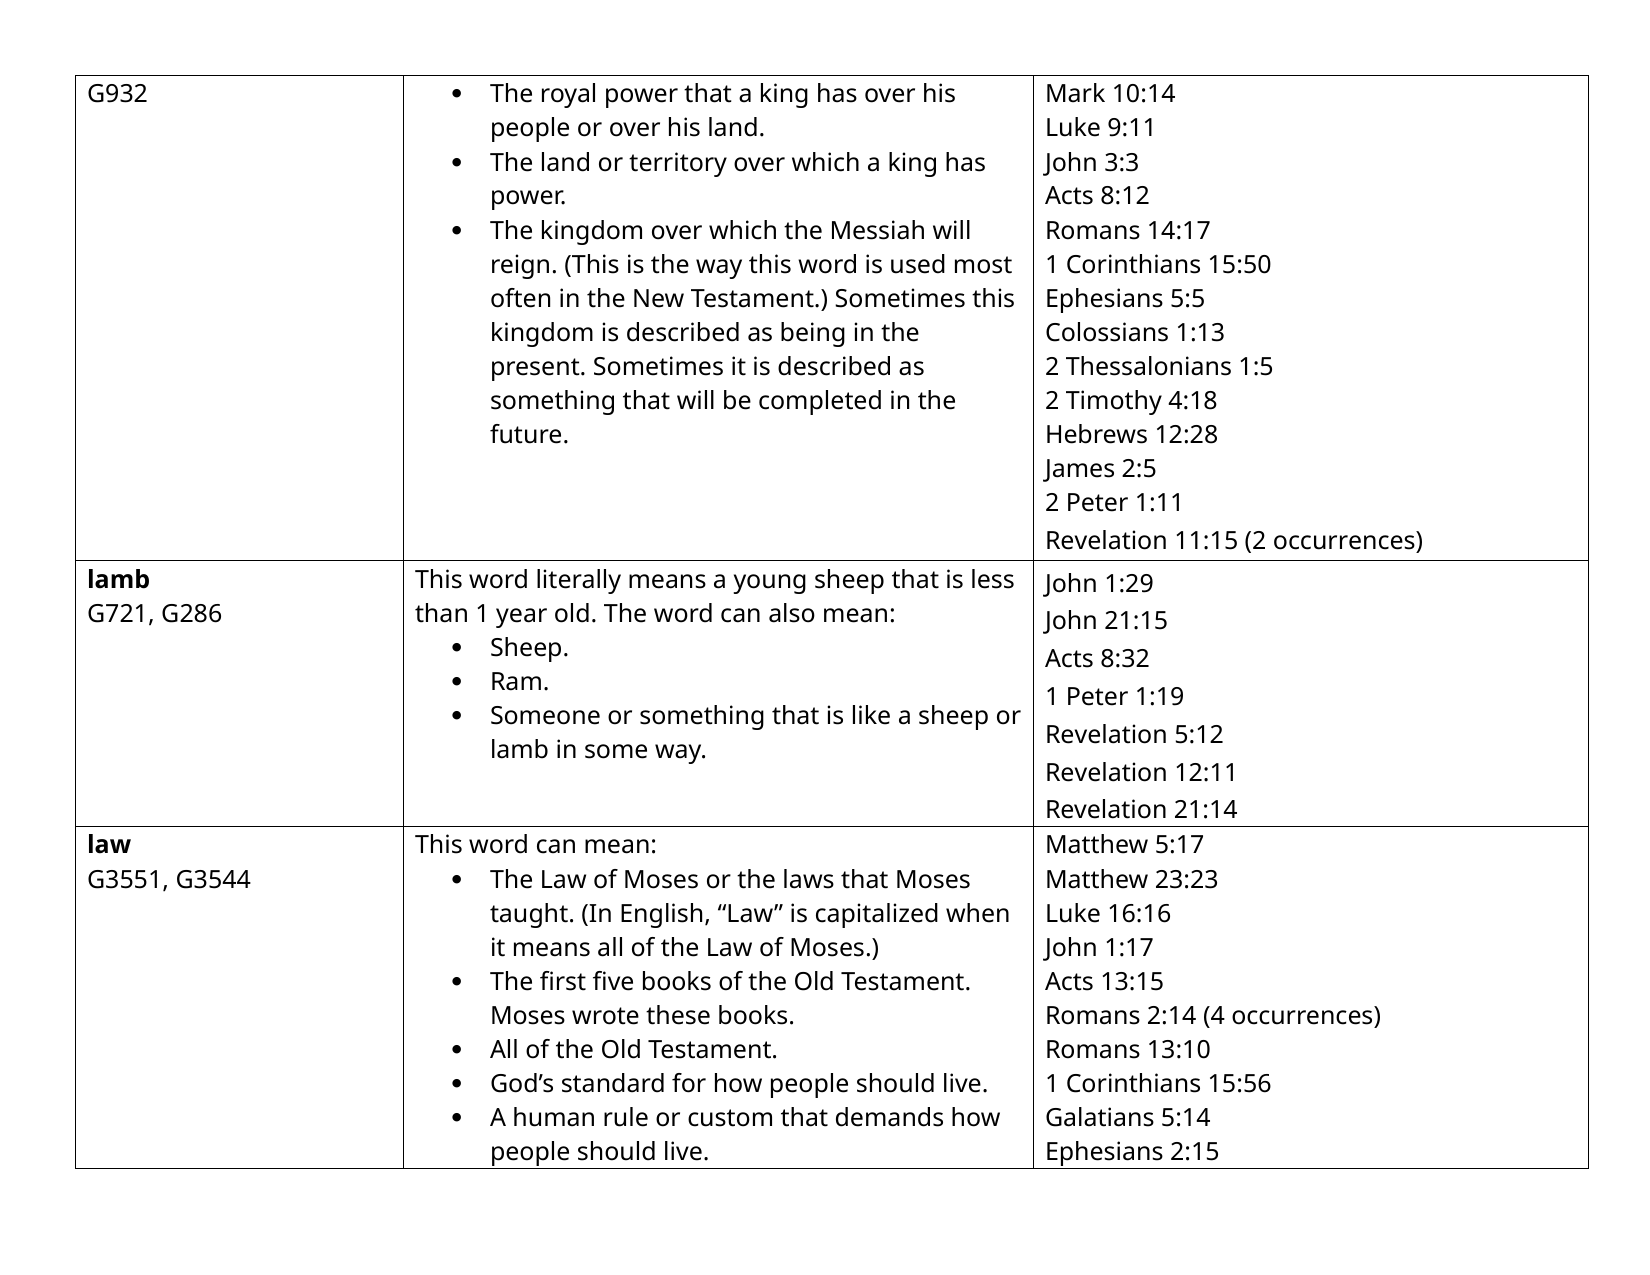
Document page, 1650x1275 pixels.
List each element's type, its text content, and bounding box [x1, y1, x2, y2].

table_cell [404, 827, 1033, 1168]
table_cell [404, 76, 1033, 560]
table_cell John 1:29 John 21:15 Acts 8:32 1 Peter 1:19 Revelation 5:12 Revelation 12:11 Revelation 21:14 [1034, 561, 1588, 826]
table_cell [1034, 76, 1588, 560]
table_cell This word literally means a young sheep that is less than 1 year old. The word can also mean: Sheep. Ram. Someone or something that is like a sheep or lamb in some way. [404, 561, 1033, 826]
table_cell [1034, 827, 1588, 1168]
table_cell law G3551, G3544 [76, 827, 403, 1168]
table_cell lamb G721, G286 [76, 561, 403, 826]
table_cell kingdom G932 [76, 76, 403, 560]
